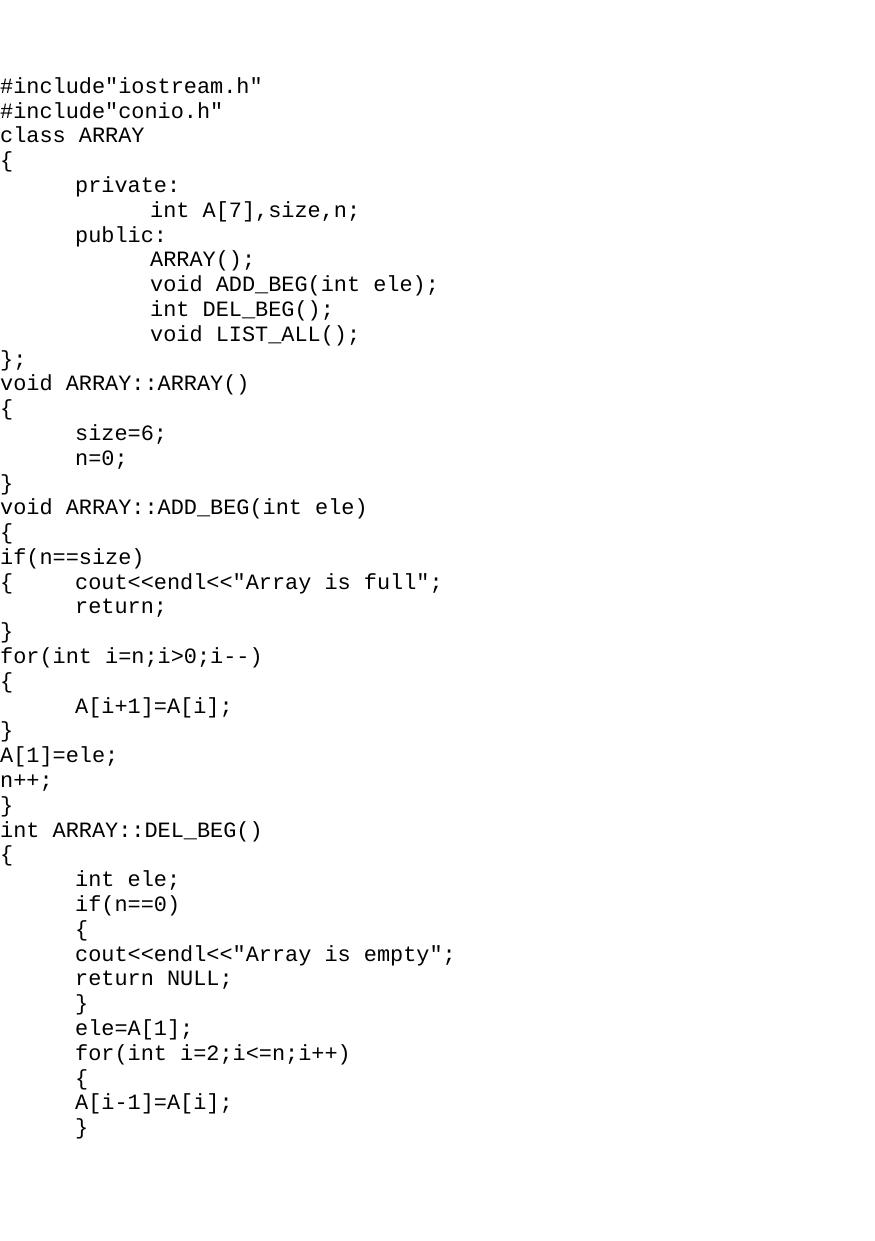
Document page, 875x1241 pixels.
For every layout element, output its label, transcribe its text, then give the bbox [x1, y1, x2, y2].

text int A[7],size,n; [0, 199, 874, 224]
text #include"conio.h" [0, 100, 874, 124]
text return; [0, 596, 874, 620]
text ARRAY(); [0, 248, 874, 273]
text void ADD_BEG(int ele); [0, 273, 874, 298]
text public: [0, 224, 874, 248]
text A[1]=ele; [0, 744, 874, 769]
text void LIST_ALL(); [0, 323, 874, 348]
text int ele; [0, 868, 874, 893]
text int DEL_BEG(); [0, 298, 874, 323]
text int ARRAY::DEL_BEG() [0, 819, 874, 843]
text } [0, 794, 874, 819]
text class ARRAY [0, 124, 874, 149]
text if(n==0) [0, 893, 874, 918]
text { [0, 397, 874, 422]
text for(int i=n;i>0;i--) [0, 645, 874, 670]
text n++; [0, 769, 874, 794]
text A[i-1]=A[i]; [0, 1091, 874, 1116]
text #include"iostream.h" [0, 75, 874, 100]
text { [0, 521, 874, 546]
text return NULL; [0, 967, 874, 992]
text void ARRAY::ARRAY() [0, 372, 874, 397]
text void ARRAY::ADD_BEG(int ele) [0, 496, 874, 521]
text for(int i=2;i<=n;i++) [0, 1042, 874, 1067]
text A[i+1]=A[i]; [0, 695, 874, 719]
text } [0, 992, 874, 1017]
text ele=A[1]; [0, 1017, 874, 1042]
text private: [0, 174, 874, 199]
text } [0, 719, 874, 744]
text { [0, 1067, 874, 1091]
text } [0, 620, 874, 645]
text { [0, 670, 874, 695]
text } [0, 1116, 874, 1141]
text { [0, 843, 874, 868]
text n=0; [0, 447, 874, 472]
text { cout<<endl<<"Array is full"; [0, 571, 874, 596]
text cout<<endl<<"Array is empty"; [0, 943, 874, 967]
text if(n==size) [0, 546, 874, 571]
text }; [0, 348, 874, 372]
text { [0, 149, 874, 174]
text size=6; [0, 422, 874, 447]
text } [0, 472, 874, 496]
text { [0, 918, 874, 943]
